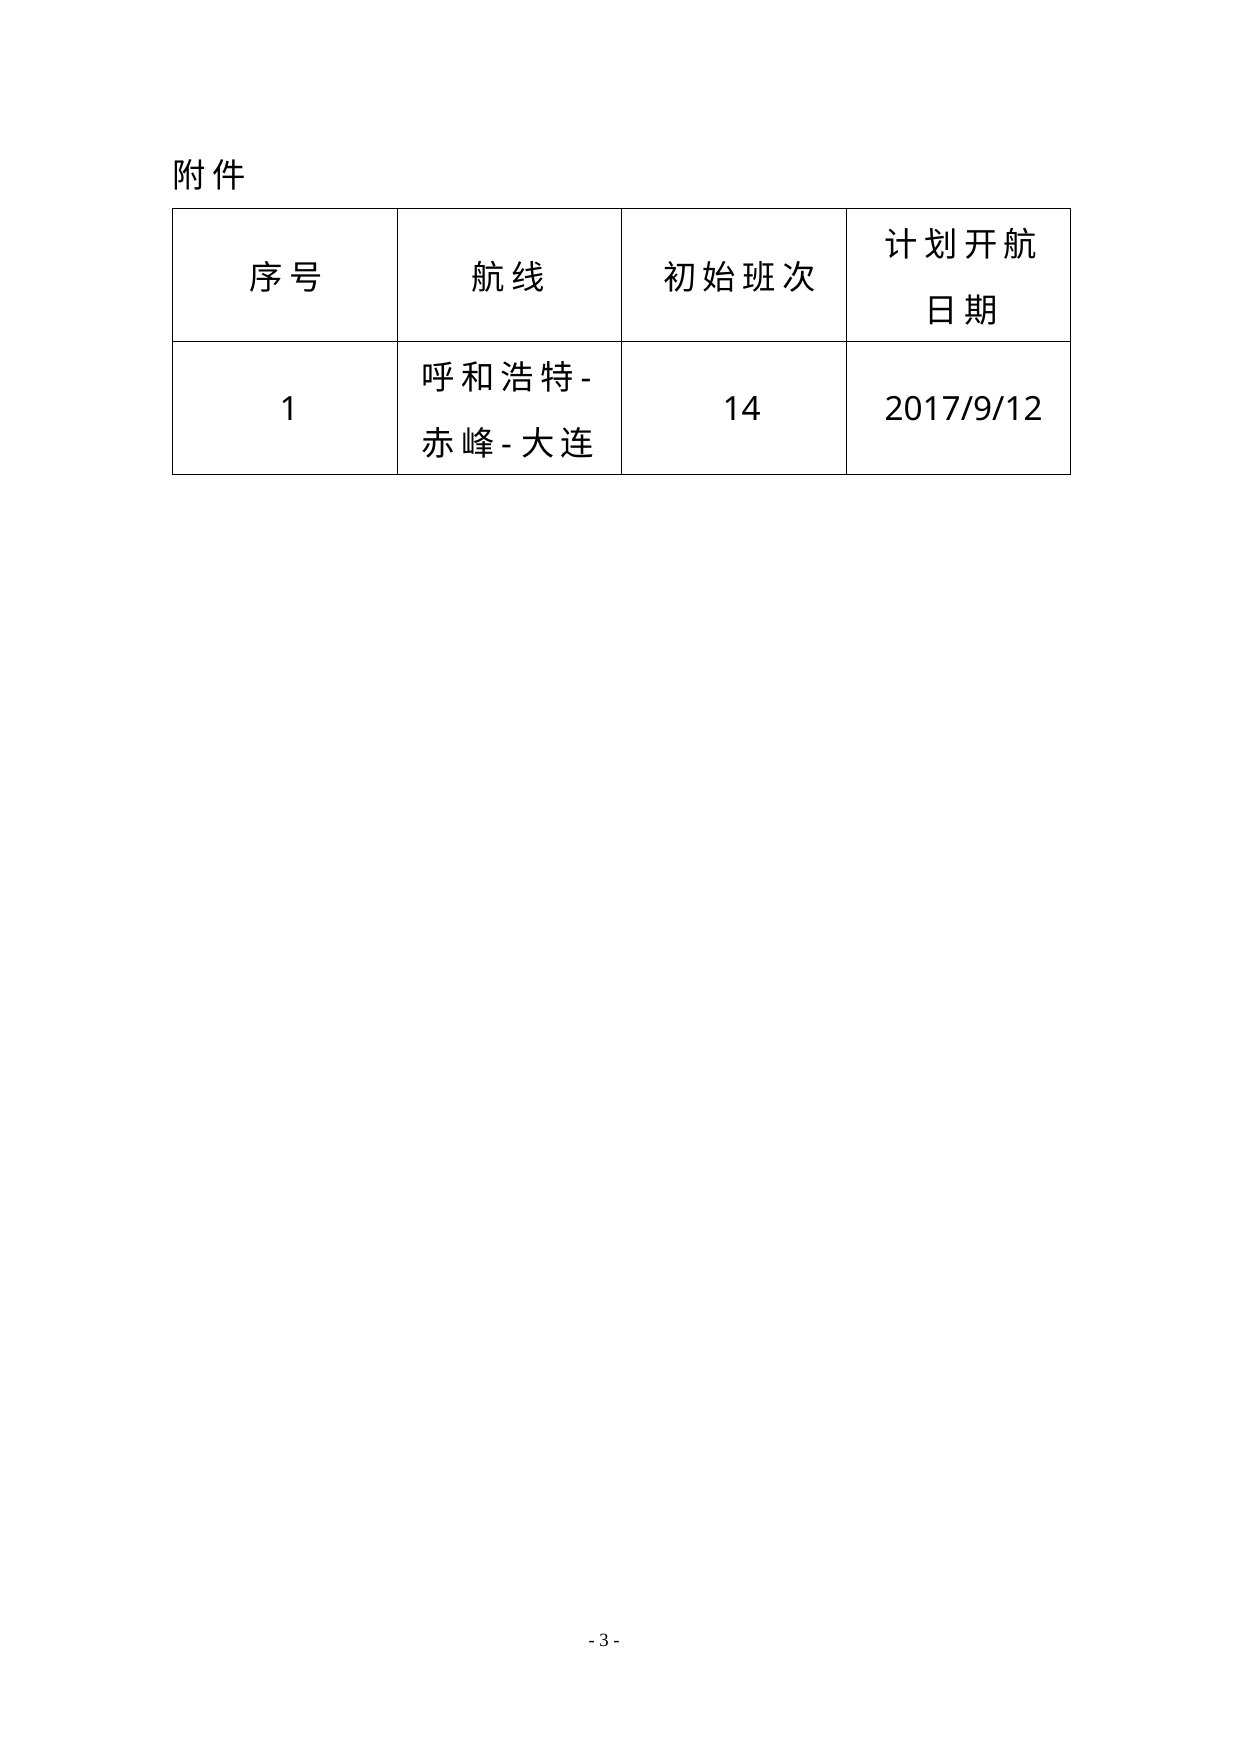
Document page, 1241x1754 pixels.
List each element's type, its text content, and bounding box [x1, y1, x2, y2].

table_header 计划开航日期 [847, 209, 1070, 341]
table_header 序号 [173, 209, 397, 341]
table_cell 1 [173, 342, 397, 474]
table_cell 呼和浩特-赤峰-大连 [398, 342, 621, 474]
table_header 初始班次 [622, 209, 846, 341]
text 附件 [172, 139, 1068, 206]
table_header 航线 [398, 209, 621, 341]
table_cell 14 [622, 342, 846, 474]
table_cell 2017/9/12 [847, 342, 1070, 474]
